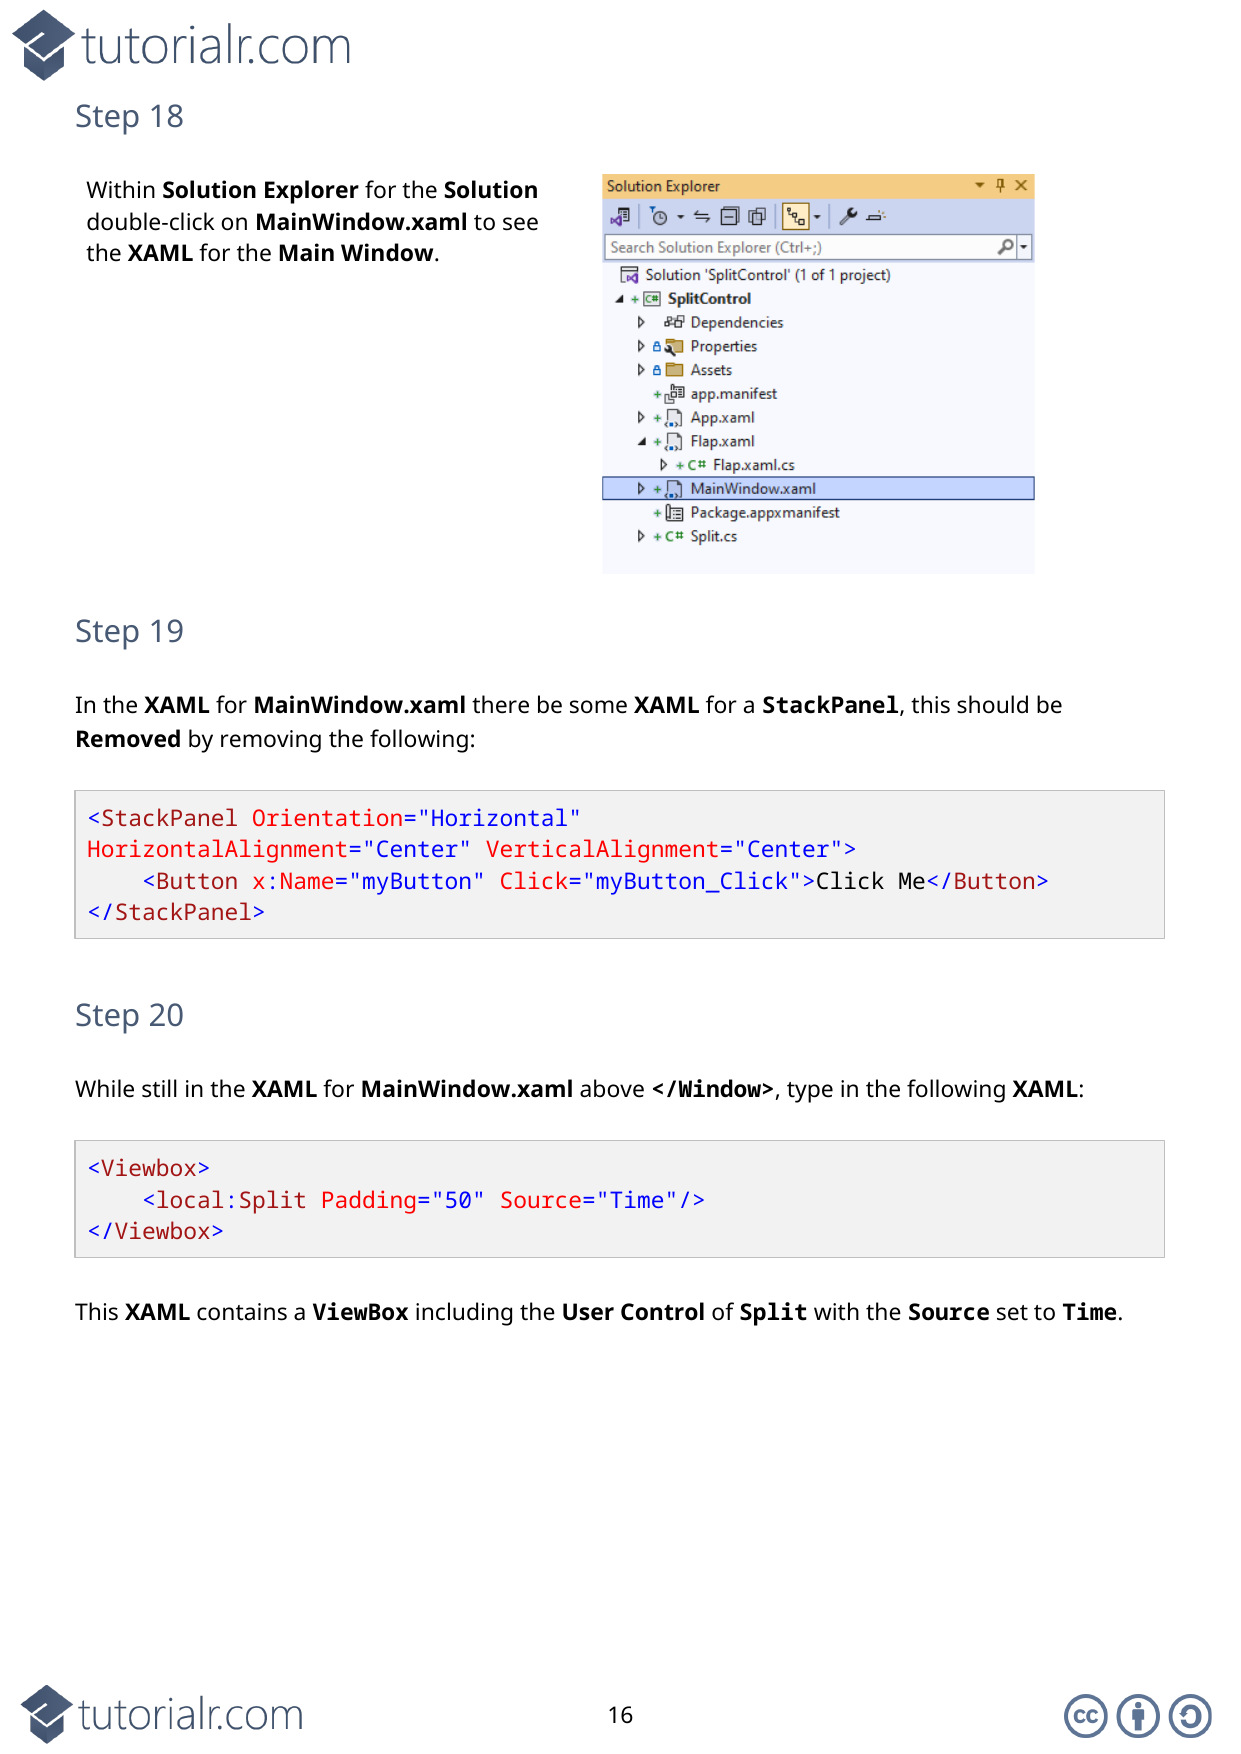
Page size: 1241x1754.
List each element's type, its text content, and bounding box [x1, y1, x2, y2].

subtitle Step 18 [75, 94, 1165, 137]
picture [602, 174, 1035, 574]
picture [8, 9, 363, 81]
text This XAML contains a ViewBox including the User Control of Split with the Source set to Time. [75, 1296, 1165, 1327]
text While still in the XAML for MainWindow.xaml above </Window>, type in the following XAML: [75, 1073, 1165, 1104]
table_header [591, 174, 1165, 605]
subtitle Step 19 [75, 609, 1165, 652]
subtitle Step 20 [75, 993, 1165, 1036]
picture [1064, 1694, 1212, 1738]
table_header Within Solution Explorer for the Solution double-click on MainWindow.xaml to see the XAML for the Main Window. [75, 174, 591, 605]
text In the XAML for MainWindow.xaml there be some XAML for a StackPanel, this should be Removed by removing the following: [75, 689, 1165, 754]
picture [17, 1685, 313, 1744]
